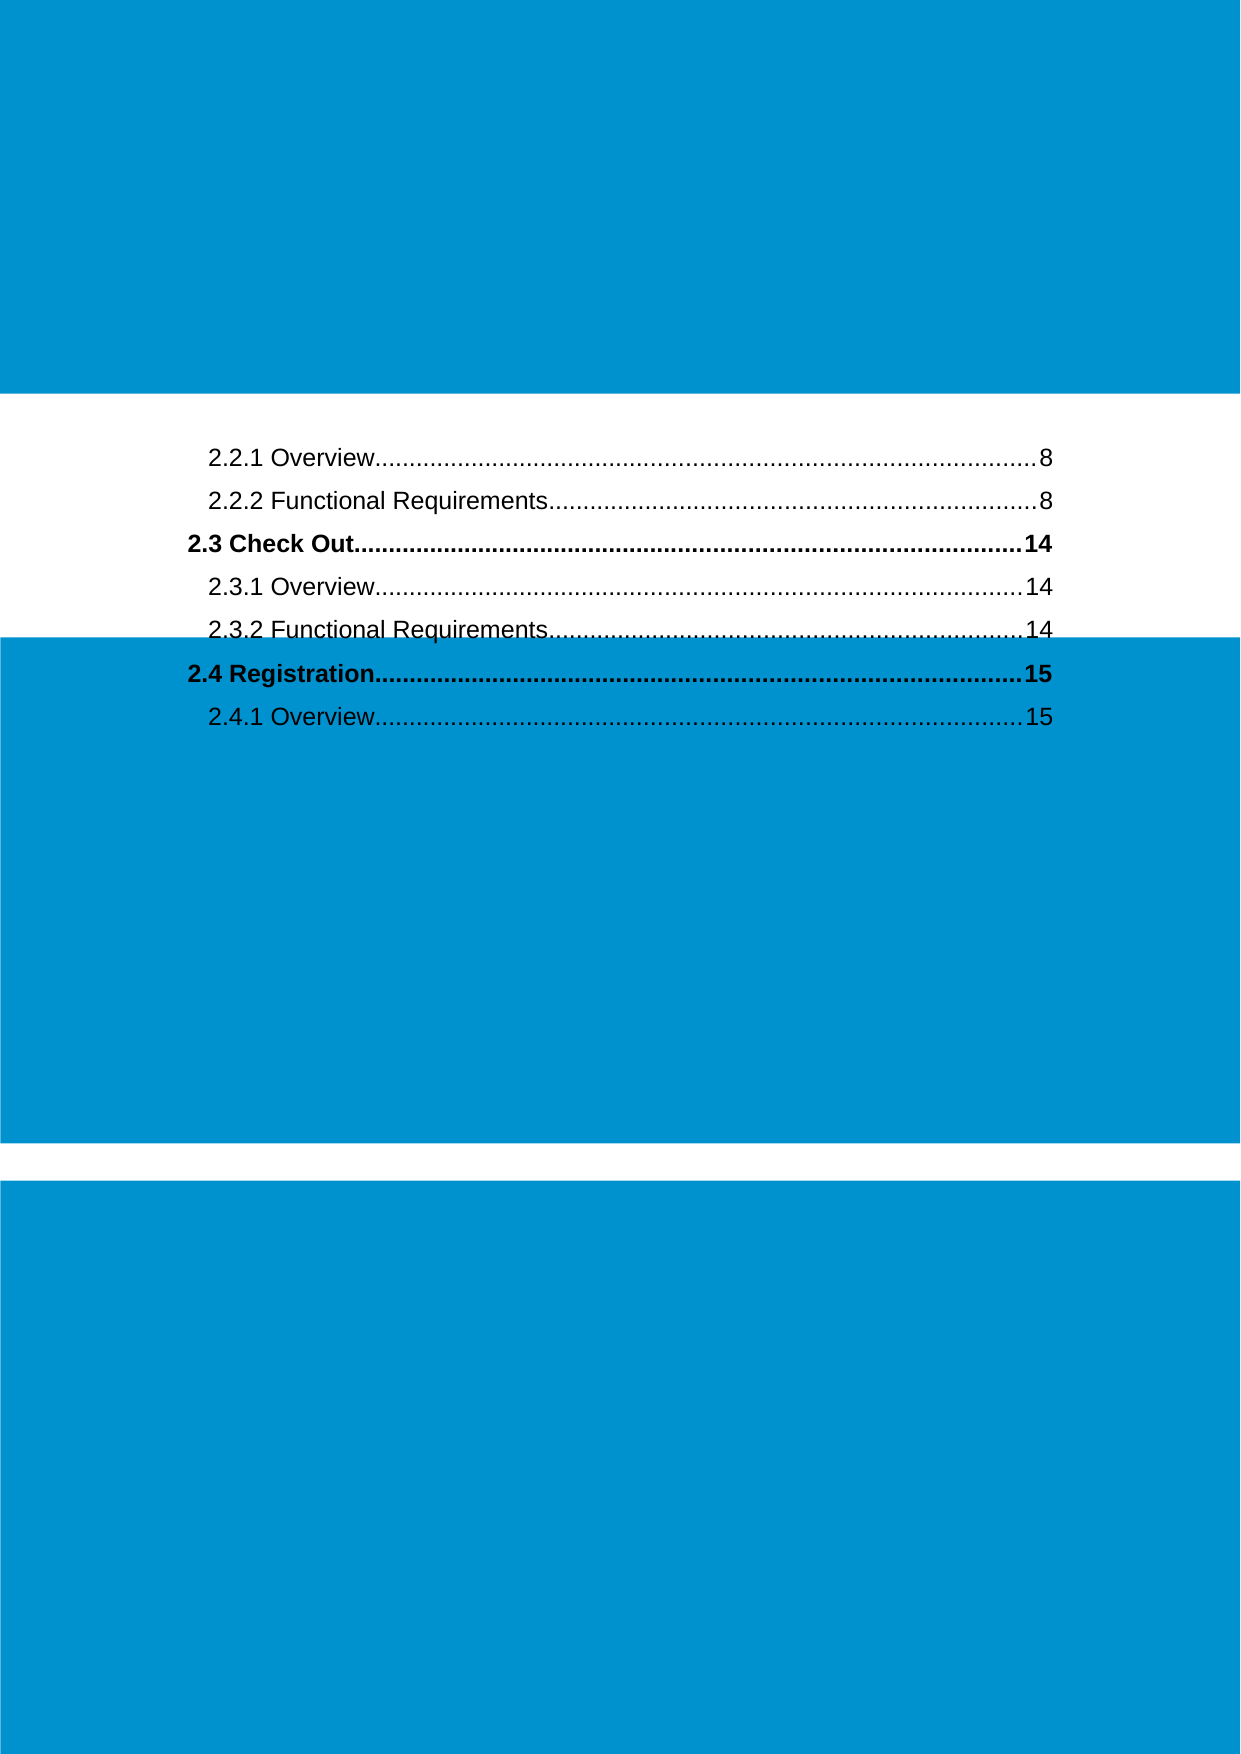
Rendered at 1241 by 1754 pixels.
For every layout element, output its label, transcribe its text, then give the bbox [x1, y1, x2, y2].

text 2.4.1 Overview 15 [208, 702, 1181, 731]
text 2.3.2 Functional Requirements 14 [208, 616, 1181, 644]
text 2.2.2 Functional Requirements 8 [208, 486, 1181, 515]
text 2.2.1 Overview 8 [208, 443, 1181, 472]
text 2.3 Check Out 14 [187, 529, 1181, 558]
text 2.4 Registration 15 [187, 659, 1181, 687]
text 2.3.1 Overview 14 [208, 572, 1181, 601]
